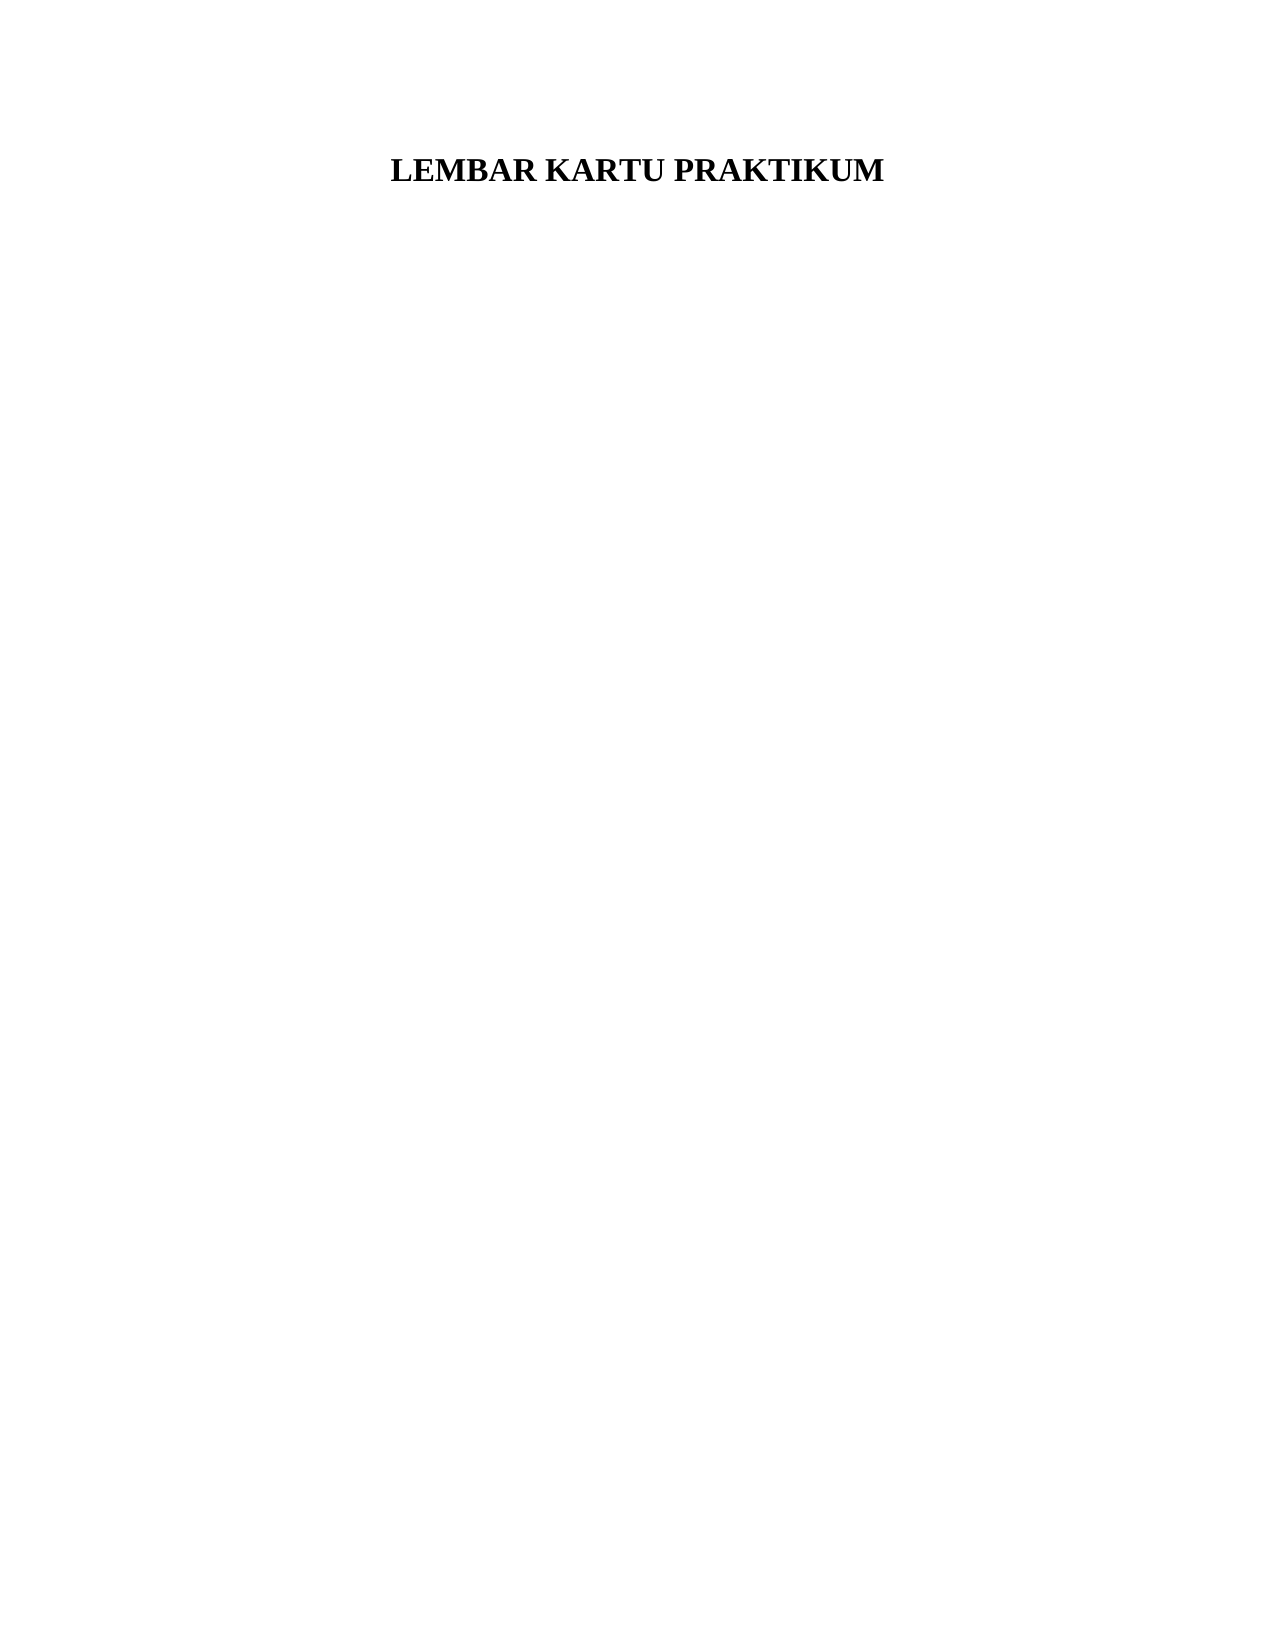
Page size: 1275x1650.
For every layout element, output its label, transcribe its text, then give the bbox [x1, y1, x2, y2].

text LEMBAR KARTU PRAKTIKUM [150, 150, 1125, 188]
